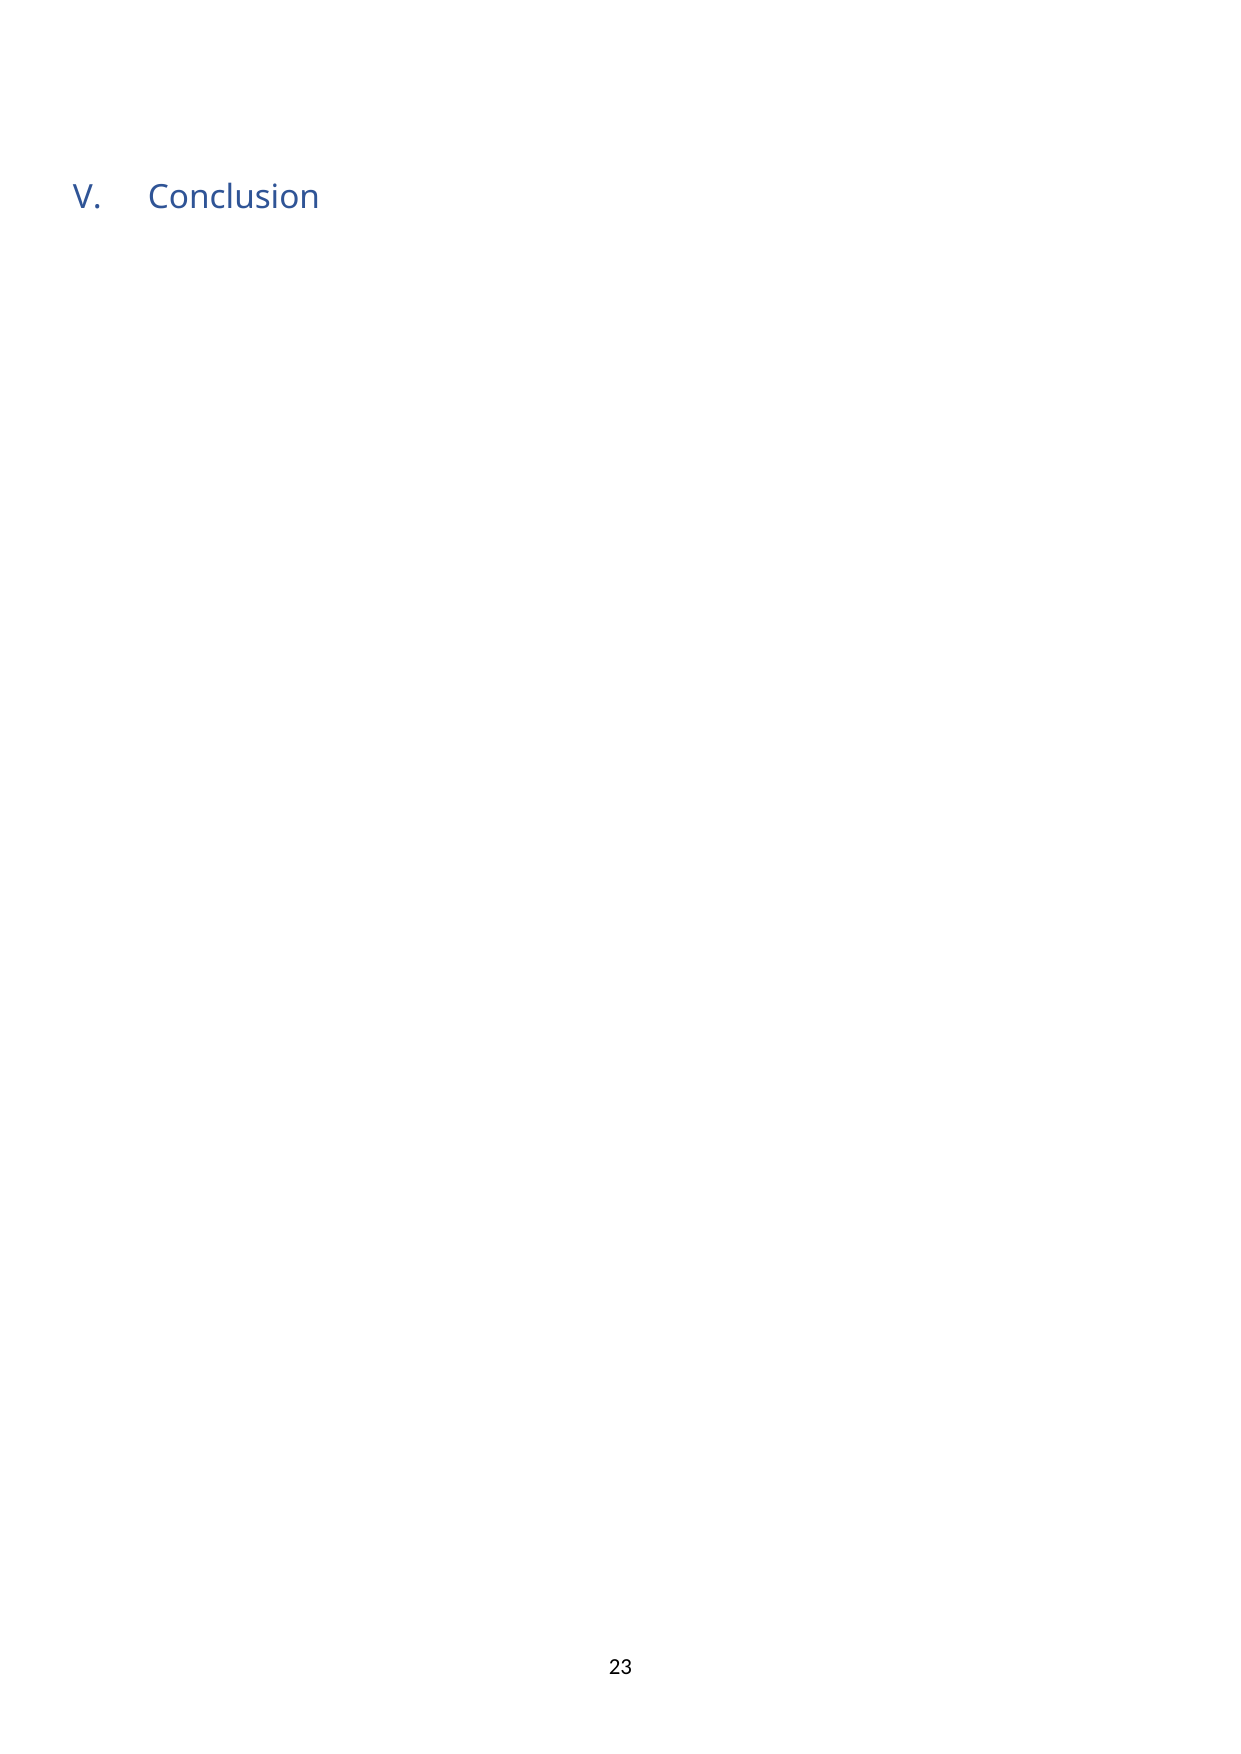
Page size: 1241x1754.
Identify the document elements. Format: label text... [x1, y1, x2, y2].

subtitle Conclusion [73, 173, 1093, 218]
